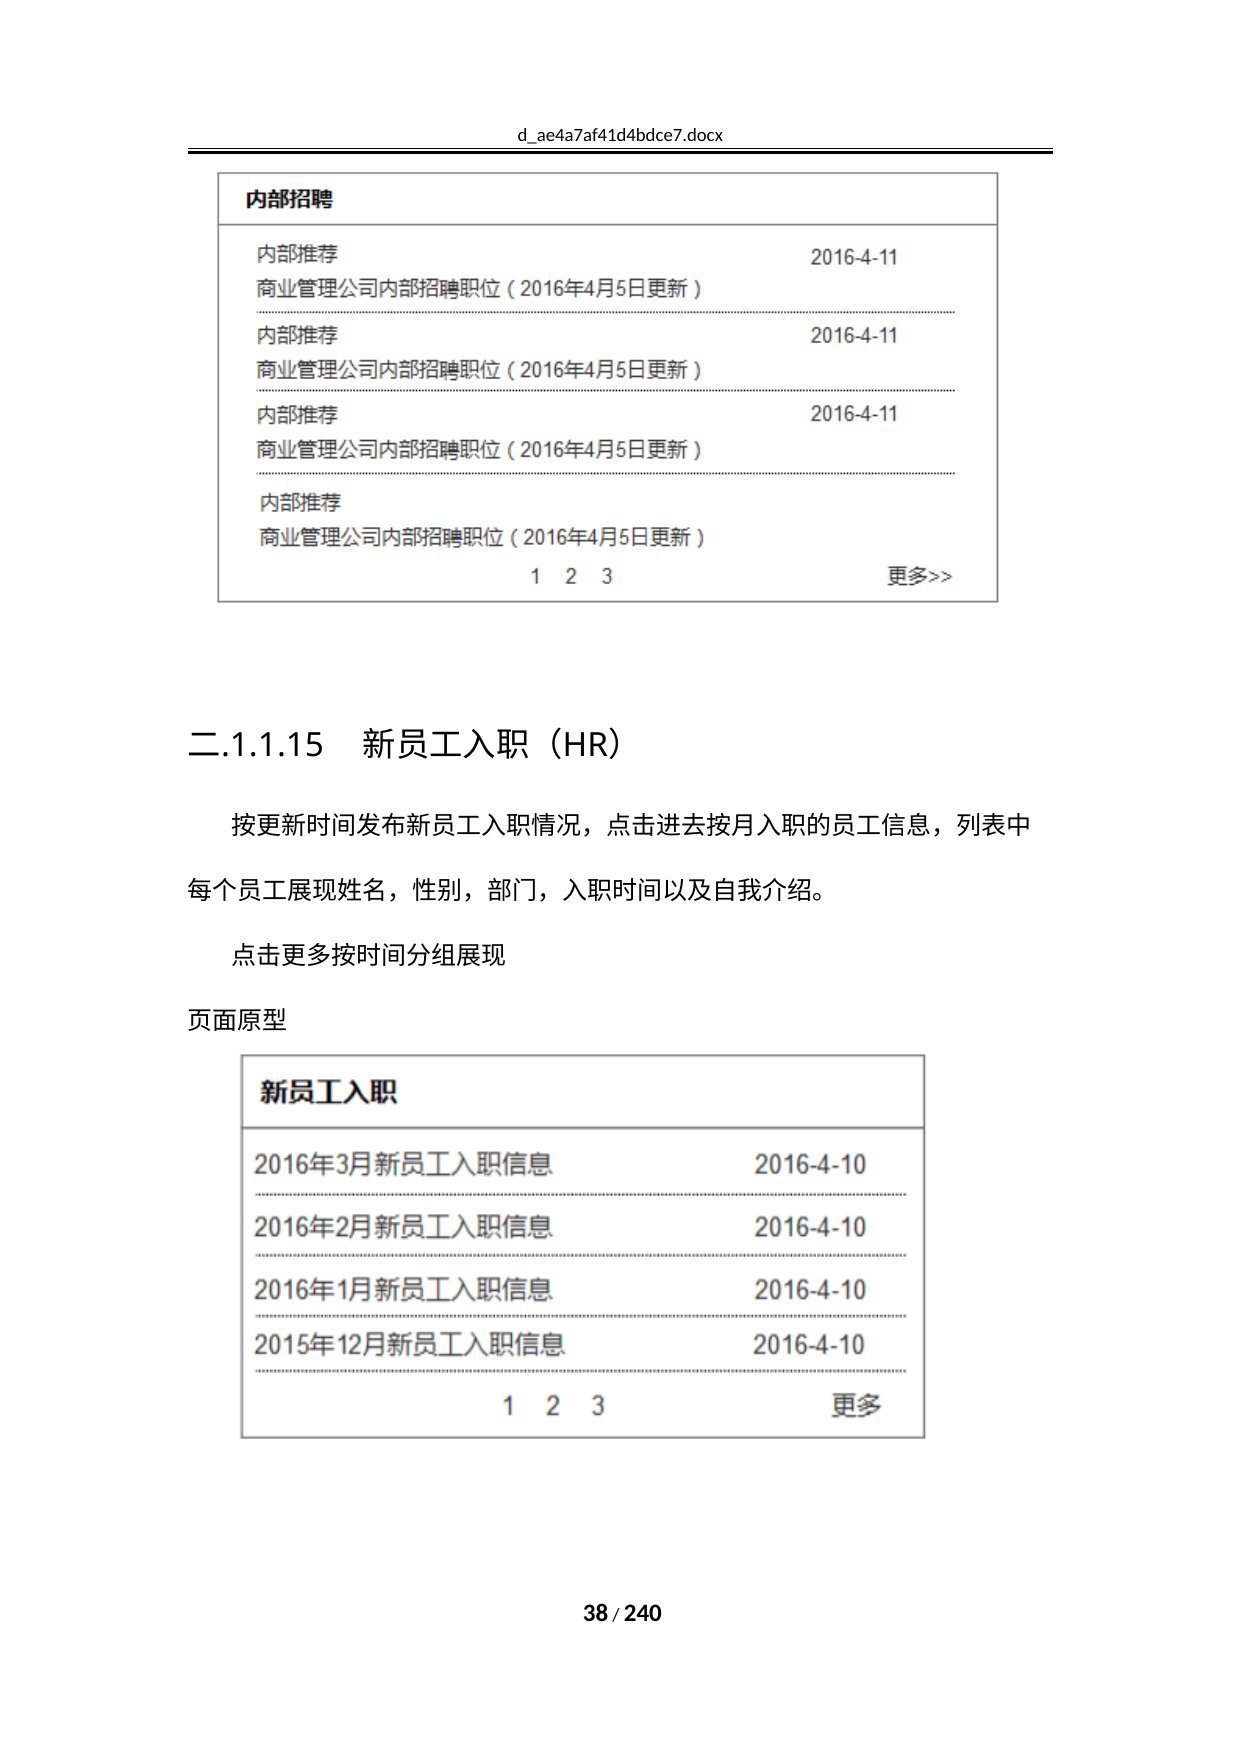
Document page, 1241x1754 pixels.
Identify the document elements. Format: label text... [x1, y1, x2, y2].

text 按更新时间发布新员工入职情况，点击进去按月入职的员工信息，列表中每个员工展现姓名，性别，部门，入职时间以及自我介绍。 [187, 791, 1053, 921]
picture [231, 1051, 938, 1453]
picture [213, 160, 1011, 609]
text 页面原型 [187, 986, 1053, 1051]
text 点击更多按时间分组展现 [187, 921, 1053, 986]
text 新员工入职（HR） [187, 710, 1053, 775]
